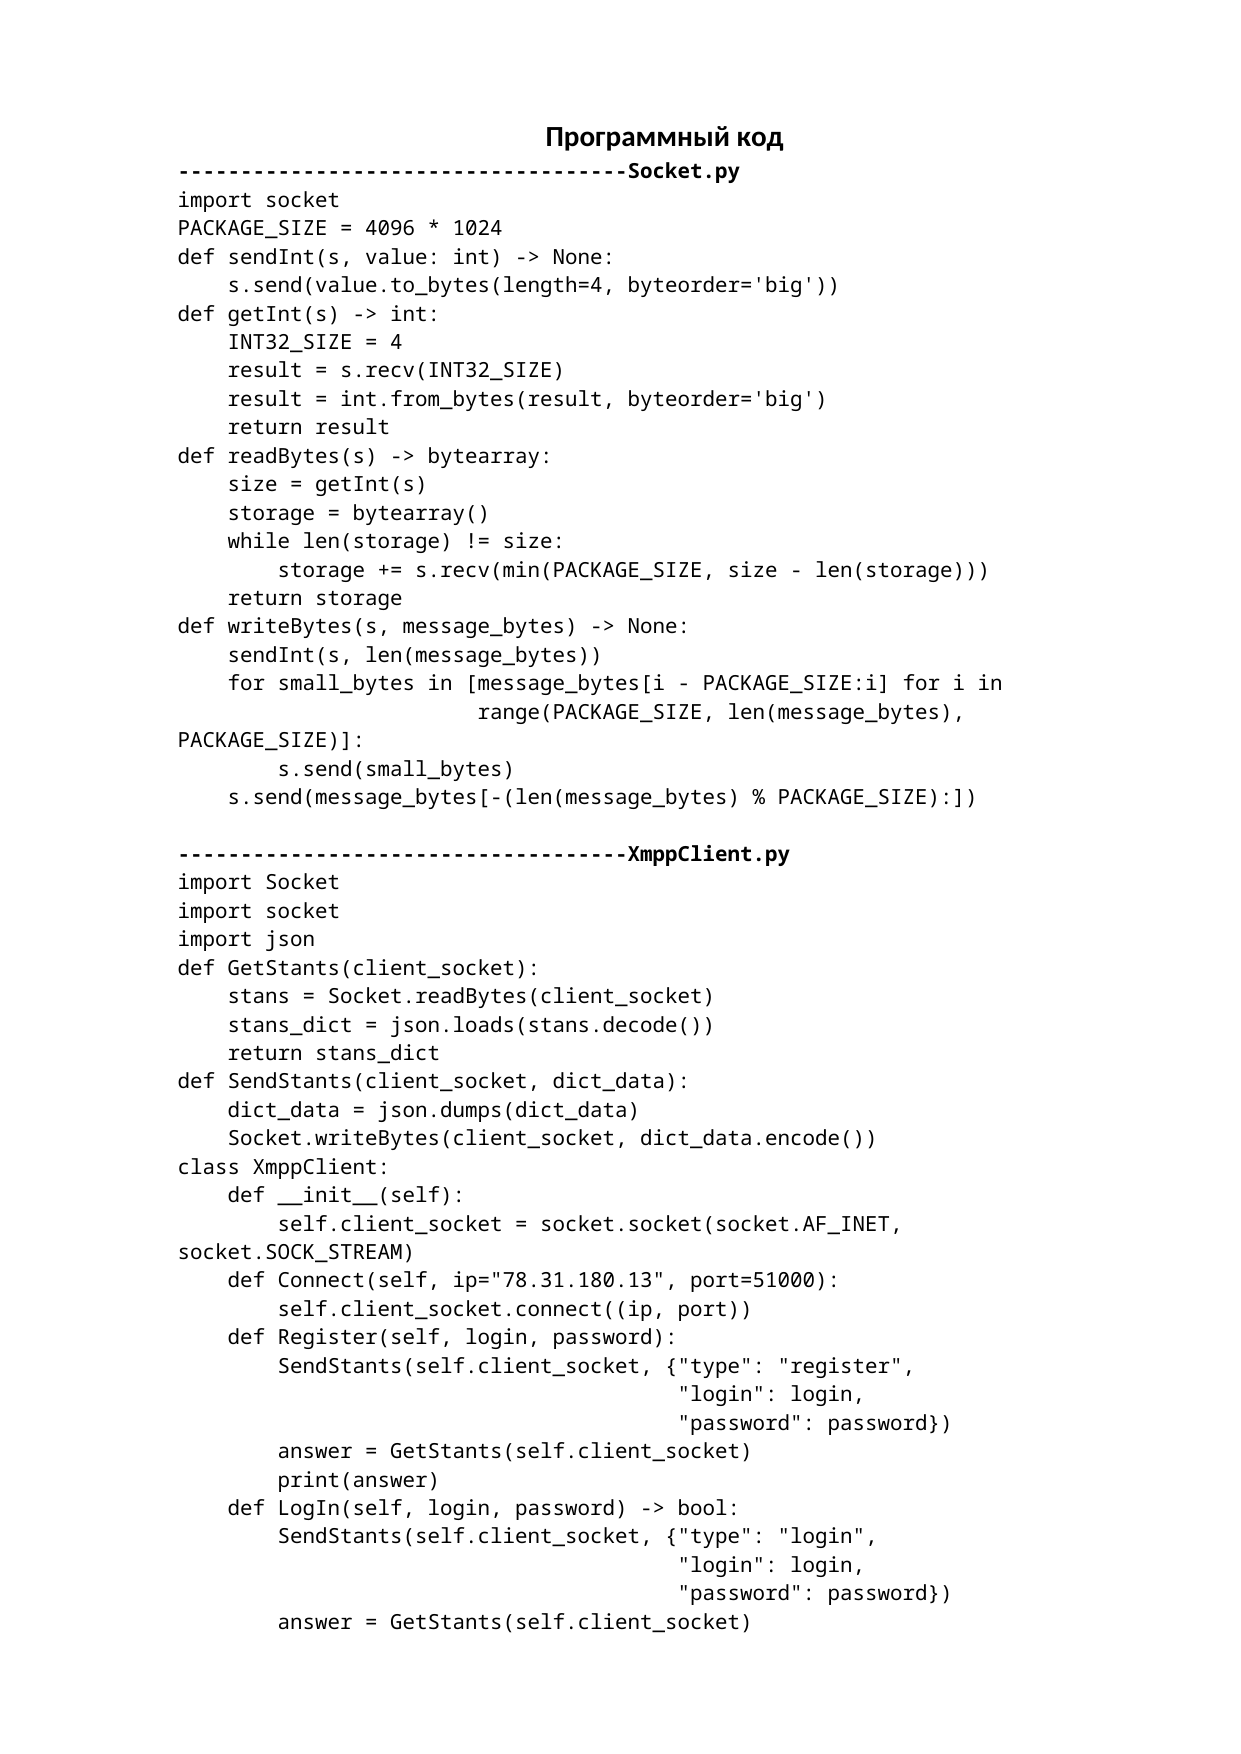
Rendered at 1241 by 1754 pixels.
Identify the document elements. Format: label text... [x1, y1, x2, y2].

text "login": login, [177, 1379, 1152, 1408]
text def readBytes(s) -> bytearray: [177, 441, 1152, 469]
text sendInt(s, len(message_bytes)) [177, 640, 1152, 668]
text stans_dict = json.loads(stans.decode()) [177, 1010, 1152, 1038]
text def Register(self, login, password): [177, 1322, 1152, 1351]
text return storage [177, 583, 1152, 612]
text Socket.writeBytes(client_socket, dict_data.encode()) [177, 1123, 1152, 1152]
text answer = GetStants(self.client_socket) [177, 1607, 1152, 1635]
text result = s.recv(INT32_SIZE) [177, 356, 1152, 384]
text INT32_SIZE = 4 [177, 327, 1152, 356]
text def Connect(self, ip="78.31.180.13", port=51000): [177, 1266, 1152, 1294]
text self.client_socket = socket.socket(socket.AF_INET, socket.SOCK_STREAM) [177, 1209, 1152, 1266]
text import socket [177, 896, 1152, 924]
text answer = GetStants(self.client_socket) [177, 1436, 1152, 1465]
text class XmppClient: [177, 1152, 1152, 1180]
text def getInt(s) -> int: [177, 299, 1152, 327]
text def SendStants(client_socket, dict_data): [177, 1067, 1152, 1095]
text size = getInt(s) [177, 469, 1152, 498]
text SendStants(self.client_socket, {"type": "login", [177, 1522, 1152, 1550]
text import json [177, 924, 1152, 953]
text while len(storage) != size: [177, 526, 1152, 555]
text def sendInt(s, value: int) -> None: [177, 242, 1152, 270]
text self.client_socket.connect((ip, port)) [177, 1294, 1152, 1322]
text s.send(small_bytes) [177, 754, 1152, 782]
text return stans_dict [177, 1038, 1152, 1067]
text storage = bytearray() [177, 498, 1152, 526]
text dict_data = json.dumps(dict_data) [177, 1095, 1152, 1123]
text "password": password}) [177, 1578, 1152, 1607]
text s.send(message_bytes[-(len(message_bytes) % PACKAGE_SIZE):]) [177, 782, 1152, 811]
text range(PACKAGE_SIZE, len(message_bytes), PACKAGE_SIZE)]: [177, 697, 1152, 754]
text ------------------------------------Socket.py [177, 157, 1152, 185]
text result = int.from_bytes(result, byteorder='big') [177, 384, 1152, 412]
text "password": password}) [177, 1408, 1152, 1436]
text PACKAGE_SIZE = 4096 * 1024 [177, 213, 1152, 242]
text def __init__(self): [177, 1180, 1152, 1209]
text stans = Socket.readBytes(client_socket) [177, 981, 1152, 1010]
text for small_bytes in [message_bytes[i - PACKAGE_SIZE:i] for i in [177, 668, 1152, 697]
text storage += s.recv(min(PACKAGE_SIZE, size - len(storage))) [177, 555, 1152, 583]
text import socket [177, 185, 1152, 213]
text SendStants(self.client_socket, {"type": "register", [177, 1351, 1152, 1379]
text s.send(value.to_bytes(length=4, byteorder='big')) [177, 270, 1152, 299]
text print(answer) [177, 1465, 1152, 1493]
text Программный код [177, 118, 1152, 154]
text def writeBytes(s, message_bytes) -> None: [177, 612, 1152, 640]
text def GetStants(client_socket): [177, 953, 1152, 981]
text ------------------------------------XmppClient.py [177, 839, 1152, 867]
text def LogIn(self, login, password) -> bool: [177, 1493, 1152, 1522]
text import Socket [177, 867, 1152, 896]
text return result [177, 412, 1152, 441]
text "login": login, [177, 1550, 1152, 1578]
